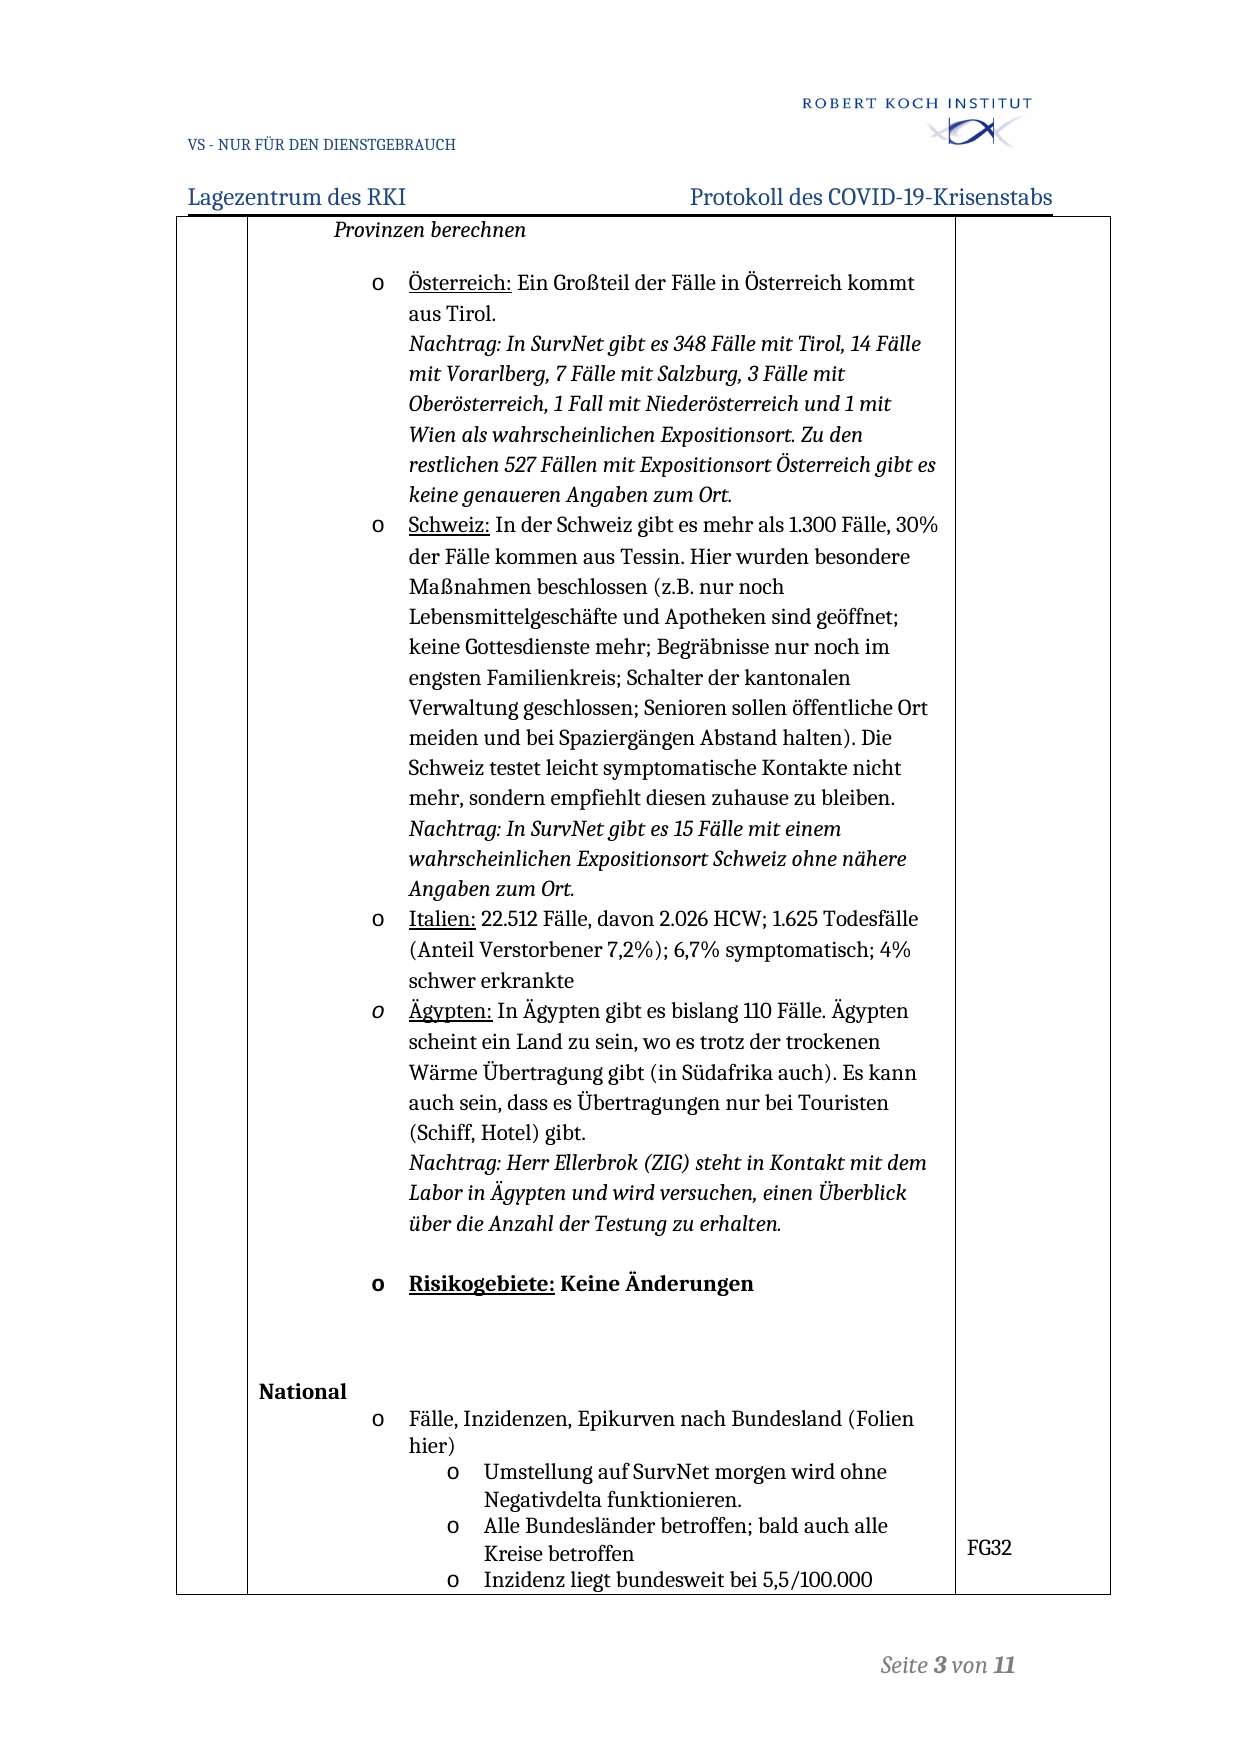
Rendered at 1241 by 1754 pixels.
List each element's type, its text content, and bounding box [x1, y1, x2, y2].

picture [794, 73, 1053, 151]
table_cell 1 [177, 217, 247, 1594]
table_cell ZIG1 FG32 ZV FG32 [956, 217, 1110, 1594]
